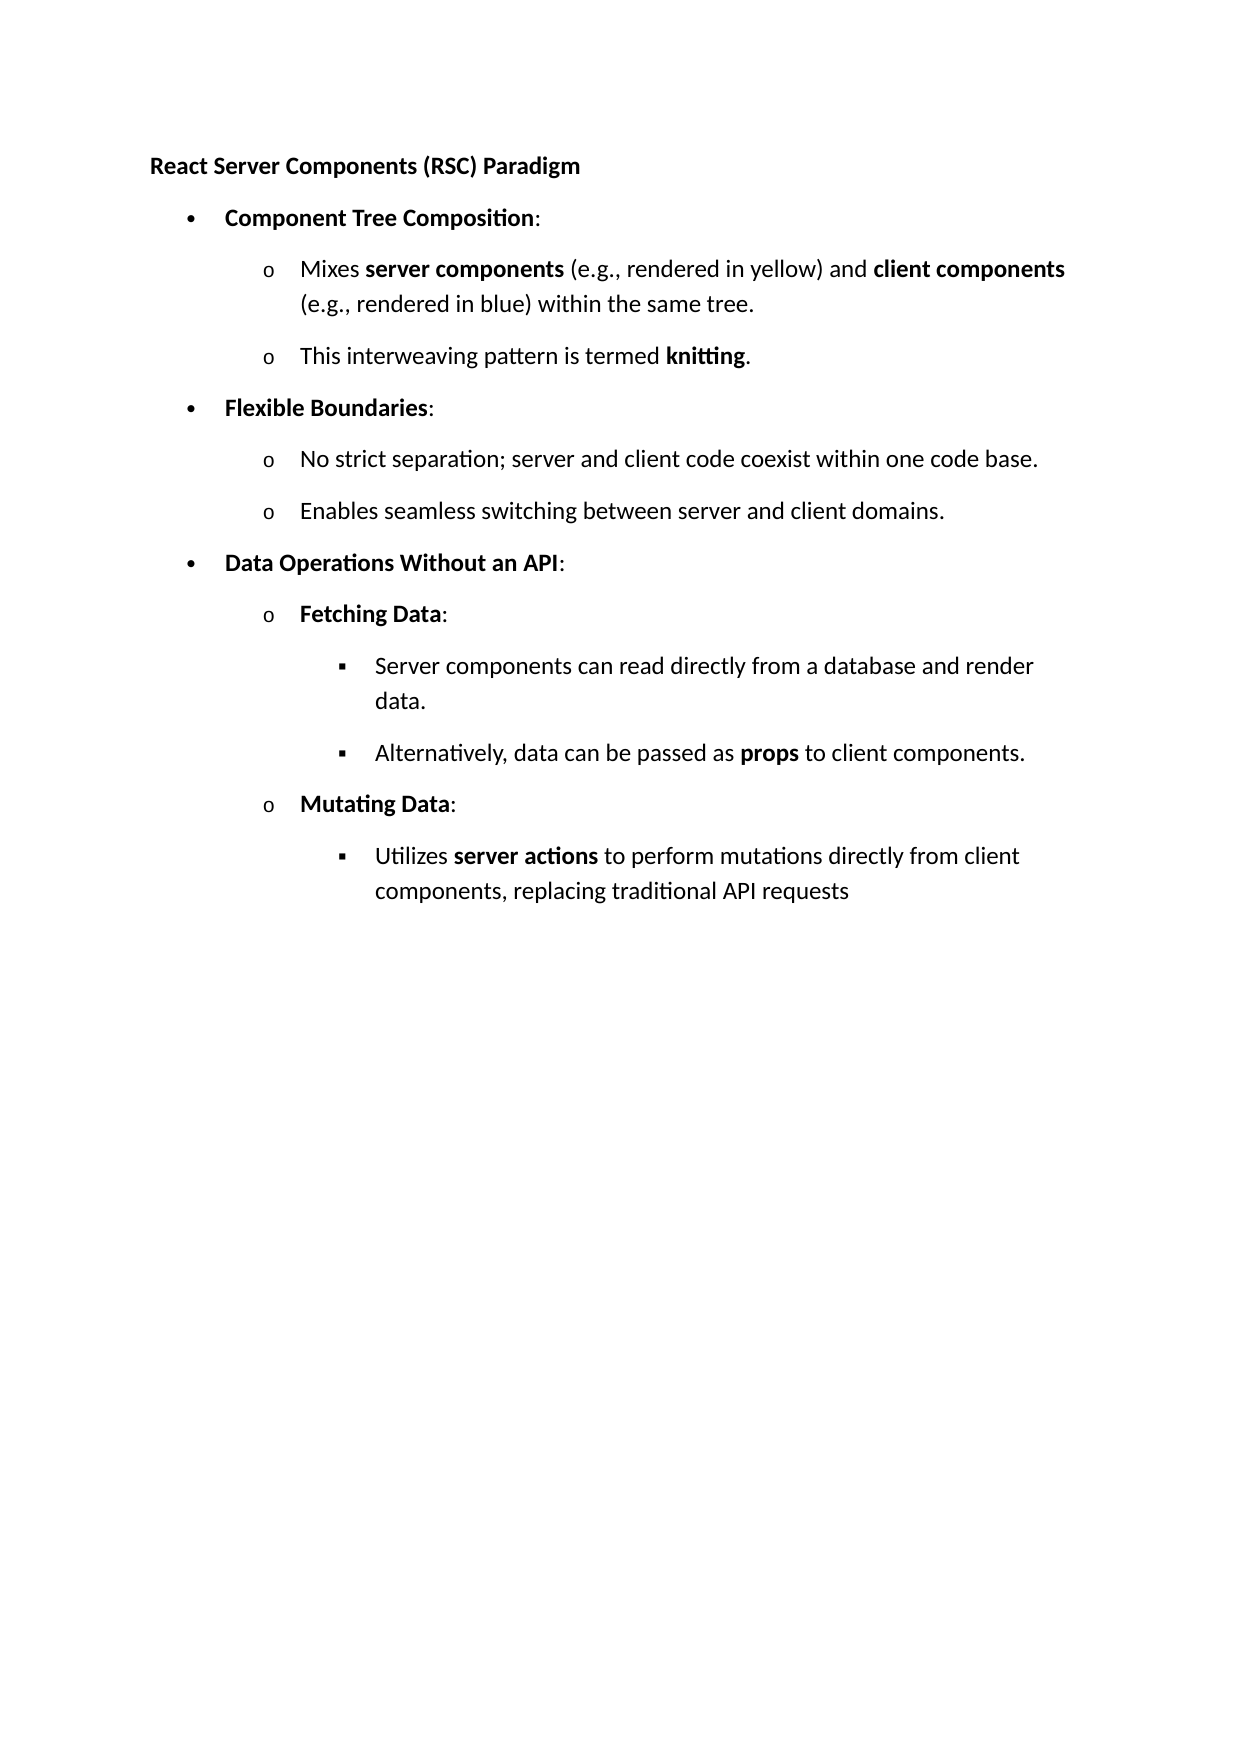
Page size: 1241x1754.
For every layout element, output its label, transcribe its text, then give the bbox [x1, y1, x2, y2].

list Flexible Boundaries: [187, 392, 1090, 422]
text React Server Components (RSC) Paradigm [150, 150, 1090, 181]
list Fetching Data: [262, 598, 1090, 629]
list Alternatively, data can be passed as props to client components. [337, 737, 1090, 767]
list Utilizes server actions to perform mutations directly from client components, replacing traditional API requests [337, 840, 1090, 906]
list Data Operations Without an API: [187, 547, 1090, 577]
list Enables seamless switching between server and client domains. [262, 495, 1090, 526]
list Server components can read directly from a database and render data. [337, 650, 1090, 716]
list This interweaving pattern is termed knitting. [262, 340, 1090, 371]
list Mutating Data: [262, 788, 1090, 819]
list Mixes server components (e.g., rendered in yellow) and client components (e.g., rendered in blue) within the same tree. [262, 253, 1090, 319]
list Component Tree Composition: [187, 202, 1090, 232]
list No strict separation; server and client code coexist within one code base. [262, 443, 1090, 474]
